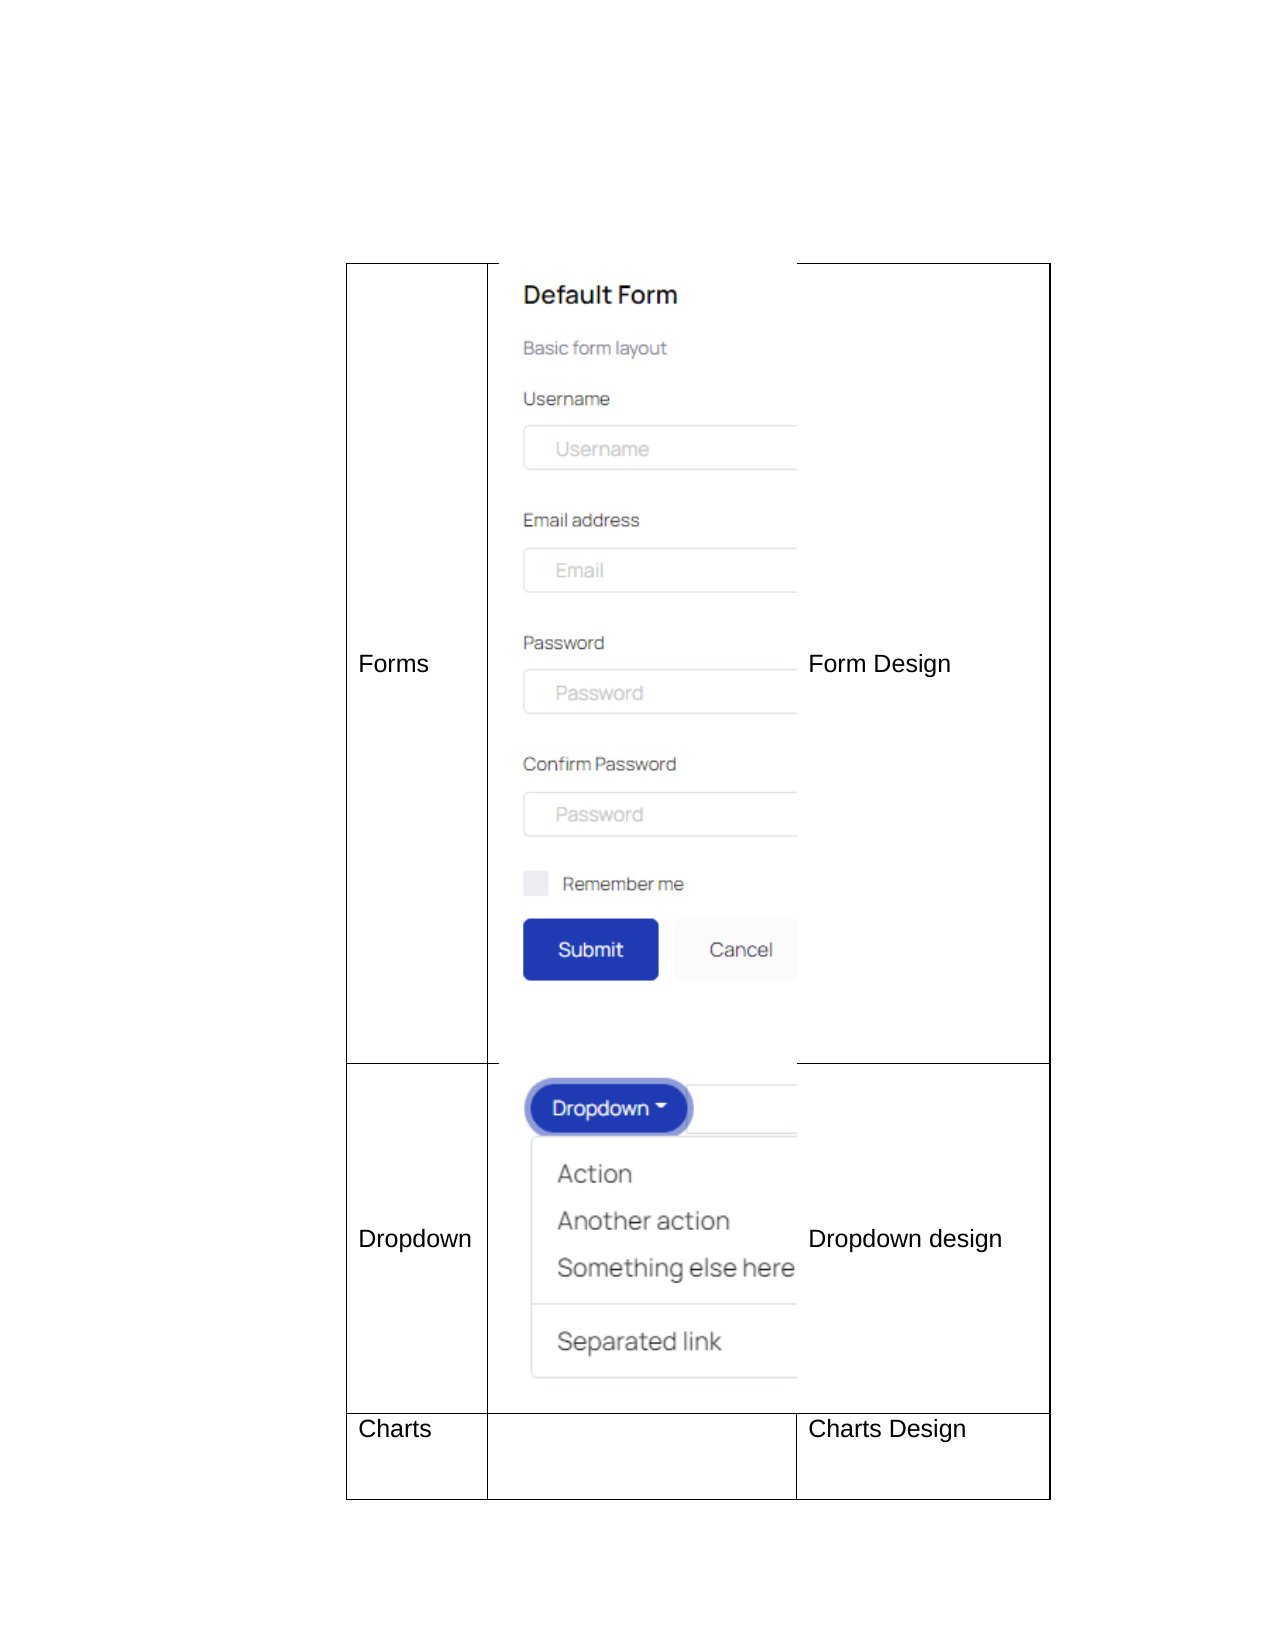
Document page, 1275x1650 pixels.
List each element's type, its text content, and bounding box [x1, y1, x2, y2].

table_cell [488, 1064, 498, 1413]
table_cell [488, 264, 498, 1063]
table_cell Charts [347, 1414, 487, 1499]
picture [498, 263, 797, 1413]
table_cell Dropdown design [797, 1064, 1049, 1413]
table_cell Charts Design [797, 1414, 1049, 1499]
table_cell Forms [347, 264, 487, 1063]
table_cell Form Design [797, 264, 1049, 1063]
table_cell [488, 1414, 796, 1499]
table_cell Dropdown [347, 1064, 487, 1413]
